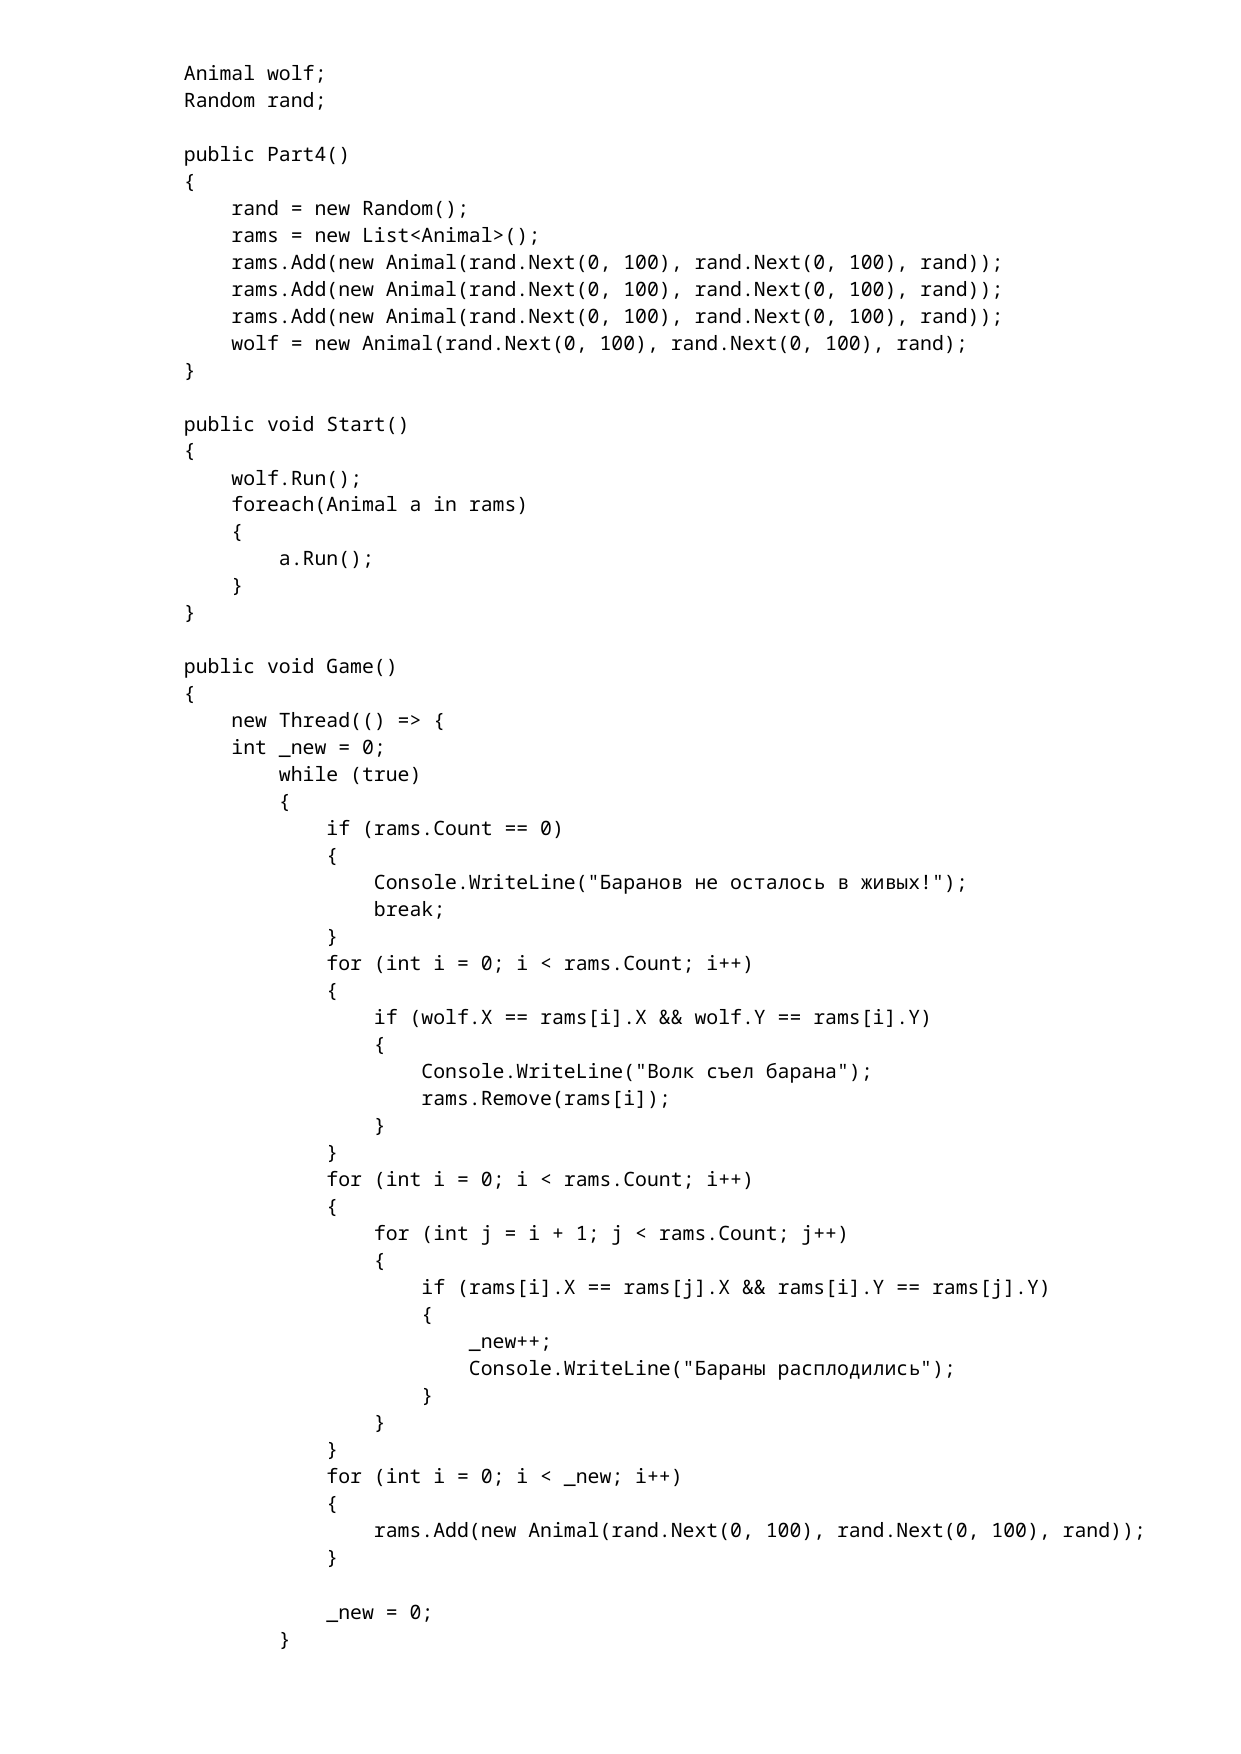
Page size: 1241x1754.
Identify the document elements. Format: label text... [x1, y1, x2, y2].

text { [89, 518, 1152, 545]
text for (int i = 0; i < _new; i++) [89, 1462, 1152, 1489]
text if (rams.Count == 0) [89, 814, 1152, 841]
text rams.Add(new Animal(rand.Next(0, 100), rand.Next(0, 100), rand)); [89, 1516, 1152, 1543]
text } [89, 1138, 1152, 1165]
text { [89, 1030, 1152, 1057]
text rams.Remove(rams[i]); [89, 1084, 1152, 1111]
text } [89, 1543, 1152, 1570]
text public Part4() [89, 140, 1152, 167]
text } [89, 1381, 1152, 1408]
text rams = new List<Animal>(); [89, 221, 1152, 248]
text { [89, 1489, 1152, 1516]
text { [89, 976, 1152, 1003]
text Console.WriteLine("Бараны расплодились"); [89, 1354, 1152, 1381]
text { [89, 1192, 1152, 1219]
text { [89, 679, 1152, 707]
text wolf.Run(); [89, 464, 1152, 491]
text { [89, 437, 1152, 464]
text if (wolf.X == rams[i].X && wolf.Y == rams[i].Y) [89, 1003, 1152, 1030]
text } [89, 1625, 1152, 1652]
text } [89, 922, 1152, 949]
text rams.Add(new Animal(rand.Next(0, 100), rand.Next(0, 100), rand)); [89, 302, 1152, 329]
text for (int j = i + 1; j < rams.Count; j++) [89, 1219, 1152, 1246]
text a.Run(); [89, 545, 1152, 572]
text rams.Add(new Animal(rand.Next(0, 100), rand.Next(0, 100), rand)); [89, 275, 1152, 302]
text wolf = new Animal(rand.Next(0, 100), rand.Next(0, 100), rand); [89, 329, 1152, 356]
text } [89, 1111, 1152, 1138]
text { [89, 167, 1152, 194]
text Random rand; [89, 86, 1152, 113]
text rams.Add(new Animal(rand.Next(0, 100), rand.Next(0, 100), rand)); [89, 248, 1152, 275]
text for (int i = 0; i < rams.Count; i++) [89, 1165, 1152, 1192]
text for (int i = 0; i < rams.Count; i++) [89, 949, 1152, 976]
text { [89, 1246, 1152, 1273]
text } [89, 572, 1152, 599]
text int _new = 0; [89, 733, 1152, 761]
text } [89, 599, 1152, 626]
text _new++; [89, 1327, 1152, 1354]
text rand = new Random(); [89, 194, 1152, 221]
text break; [89, 895, 1152, 922]
text if (rams[i].X == rams[j].X && rams[i].Y == rams[j].Y) [89, 1273, 1152, 1300]
text foreach(Animal a in rams) [89, 491, 1152, 518]
text Console.WriteLine("Волк съел барана"); [89, 1057, 1152, 1084]
text { [89, 841, 1152, 868]
text } [89, 356, 1152, 383]
text new Thread(() => { [89, 707, 1152, 733]
text while (true) [89, 761, 1152, 787]
text { [89, 1300, 1152, 1327]
text public void Game() [89, 653, 1152, 679]
text public void Start() [89, 410, 1152, 437]
text } [89, 1408, 1152, 1435]
text { [89, 787, 1152, 814]
text _new = 0; [89, 1598, 1152, 1625]
text Animal wolf; [89, 59, 1152, 86]
text Console.WriteLine("Баранов не осталось в живых!"); [89, 868, 1152, 895]
text } [89, 1435, 1152, 1462]
